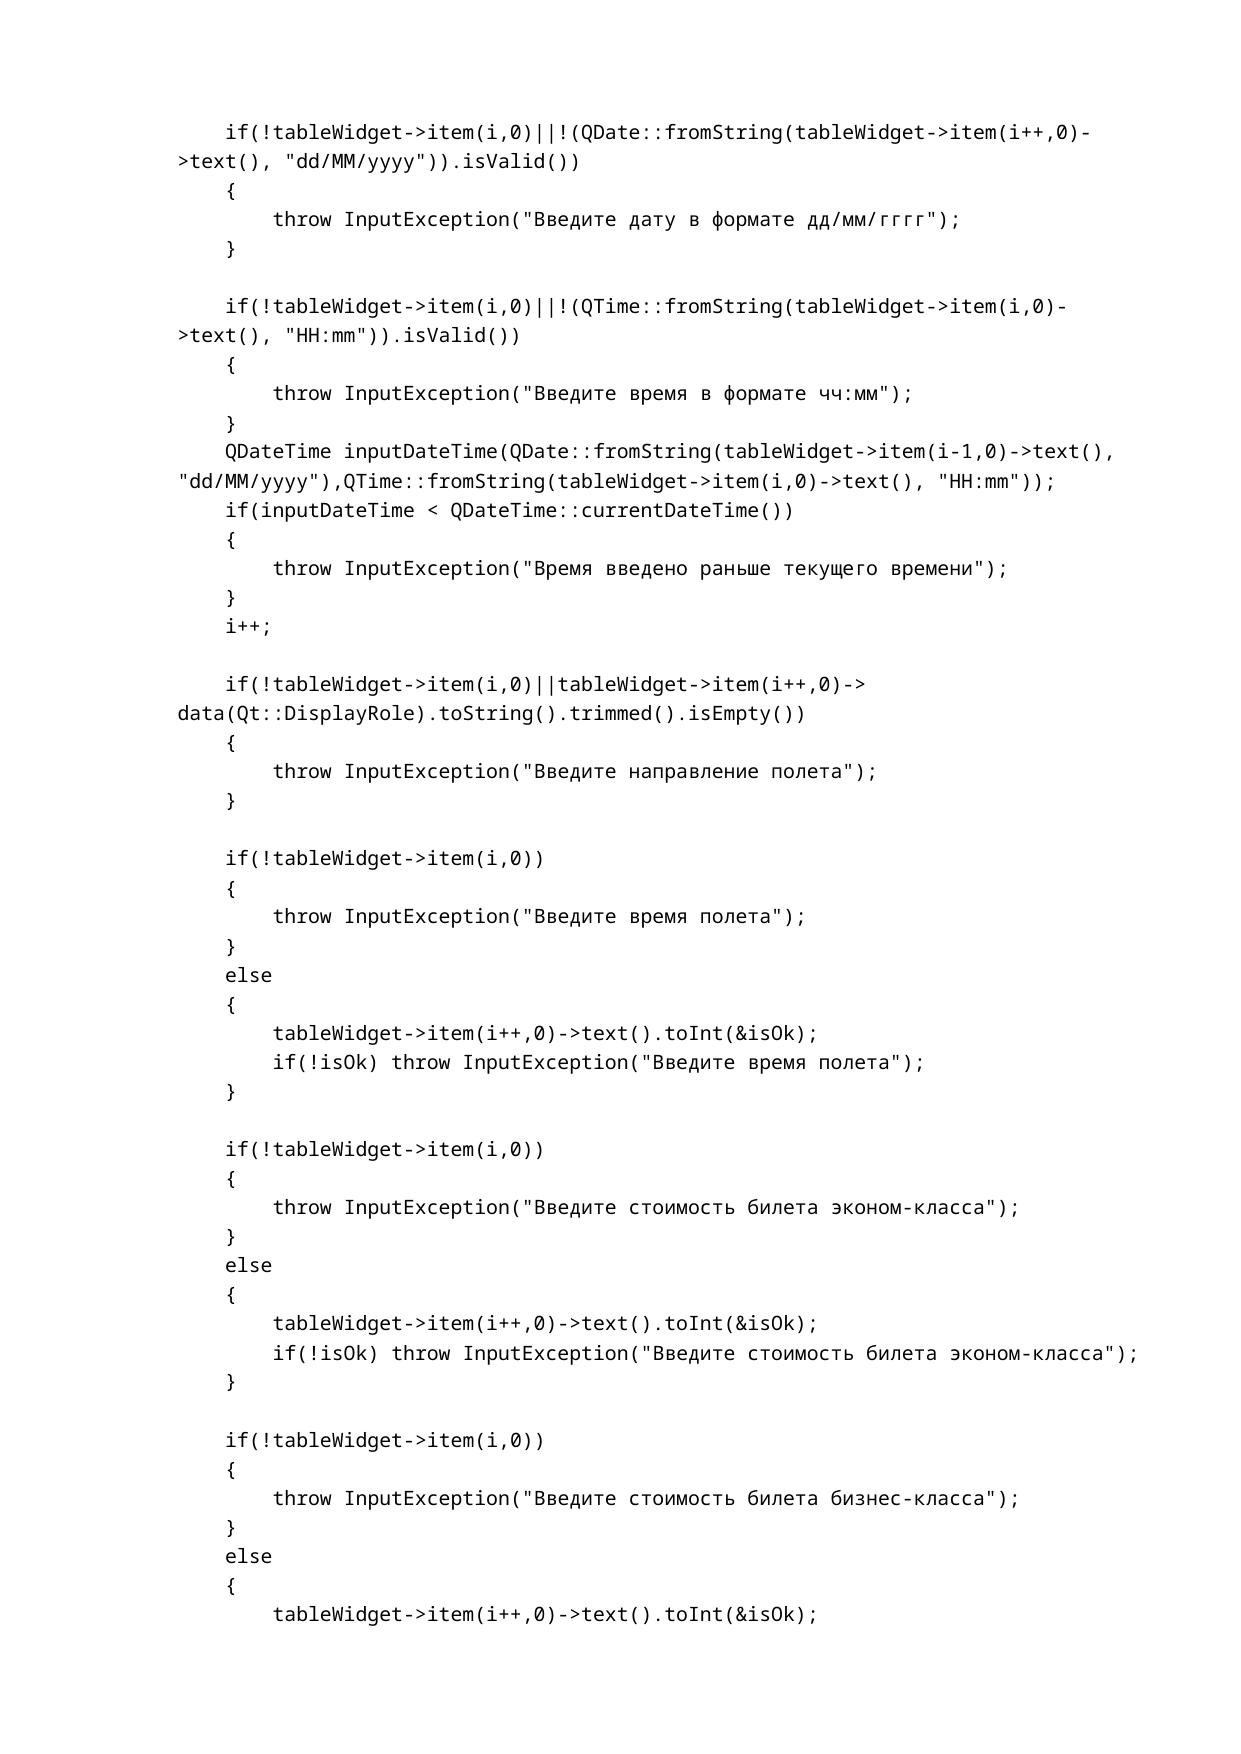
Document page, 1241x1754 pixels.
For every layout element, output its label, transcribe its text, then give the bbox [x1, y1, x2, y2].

text if(!tableWidget->item(i,0)) [177, 845, 1152, 872]
text { [177, 1571, 1152, 1598]
text throw InputException("Время введено раньше текущего времени"); [177, 554, 1152, 581]
text if(!tableWidget->item(i,0)||tableWidget->item(i++,0)-> data(Qt::DisplayRole).toString().trimmed().isEmpty()) [177, 670, 1152, 726]
text { [177, 1281, 1152, 1308]
text throw InputException("Введите направление полета"); [177, 757, 1152, 784]
text throw InputException("Введите стоимость билета эконом-класса"); [177, 1193, 1152, 1220]
text } [177, 409, 1152, 436]
text { [177, 1455, 1152, 1482]
text tableWidget->item(i++,0)->text().toInt(&isOk); [177, 1310, 1152, 1337]
text } [177, 1368, 1152, 1395]
text { [177, 525, 1152, 552]
text if(!tableWidget->item(i,0)||!(QTime::fromString(tableWidget->item(i,0)->text(), "HH:mm")).isValid()) [177, 292, 1152, 348]
text { [177, 874, 1152, 901]
text { [177, 728, 1152, 755]
text throw InputException("Введите стоимость билета бизнес-класса"); [177, 1484, 1152, 1511]
text { [177, 351, 1152, 378]
text if(!tableWidget->item(i,0)) [177, 1135, 1152, 1162]
text } [177, 1077, 1152, 1104]
text if(inputDateTime < QDateTime::currentDateTime()) [177, 496, 1152, 523]
text } [177, 583, 1152, 610]
text if(!isOk) throw InputException("Введите время полета"); [177, 1048, 1152, 1075]
text if(!isOk) throw InputException("Введите стоимость билета эконом-класса"); [177, 1339, 1152, 1366]
text else [177, 1542, 1152, 1569]
text throw InputException("Введите дату в формате дд/мм/гггг"); [177, 205, 1152, 232]
text tableWidget->item(i++,0)->text().toInt(&isOk); [177, 1600, 1152, 1627]
text i++; [177, 612, 1152, 639]
text else [177, 1252, 1152, 1278]
text if(!tableWidget->item(i,0)||!(QDate::fromString(tableWidget->item(i++,0)->text(), "dd/MM/yyyy")).isValid()) [177, 118, 1152, 174]
text { [177, 176, 1152, 203]
text throw InputException("Введите время полета"); [177, 903, 1152, 930]
text { [177, 1164, 1152, 1191]
text { [177, 990, 1152, 1017]
text if(!tableWidget->item(i,0)) [177, 1426, 1152, 1453]
text } [177, 932, 1152, 959]
text } [177, 1513, 1152, 1540]
text } [177, 787, 1152, 813]
text else [177, 961, 1152, 988]
text throw InputException("Введите время в формате чч:мм"); [177, 380, 1152, 407]
text QDateTime inputDateTime(QDate::fromString(tableWidget->item(i-1,0)->text(), "dd/MM/yyyy"),QTime::fromString(tableWidget->item(i,0)->text(), "HH:mm")); [177, 438, 1152, 494]
text } [177, 1222, 1152, 1249]
text } [177, 234, 1152, 261]
text tableWidget->item(i++,0)->text().toInt(&isOk); [177, 1019, 1152, 1046]
